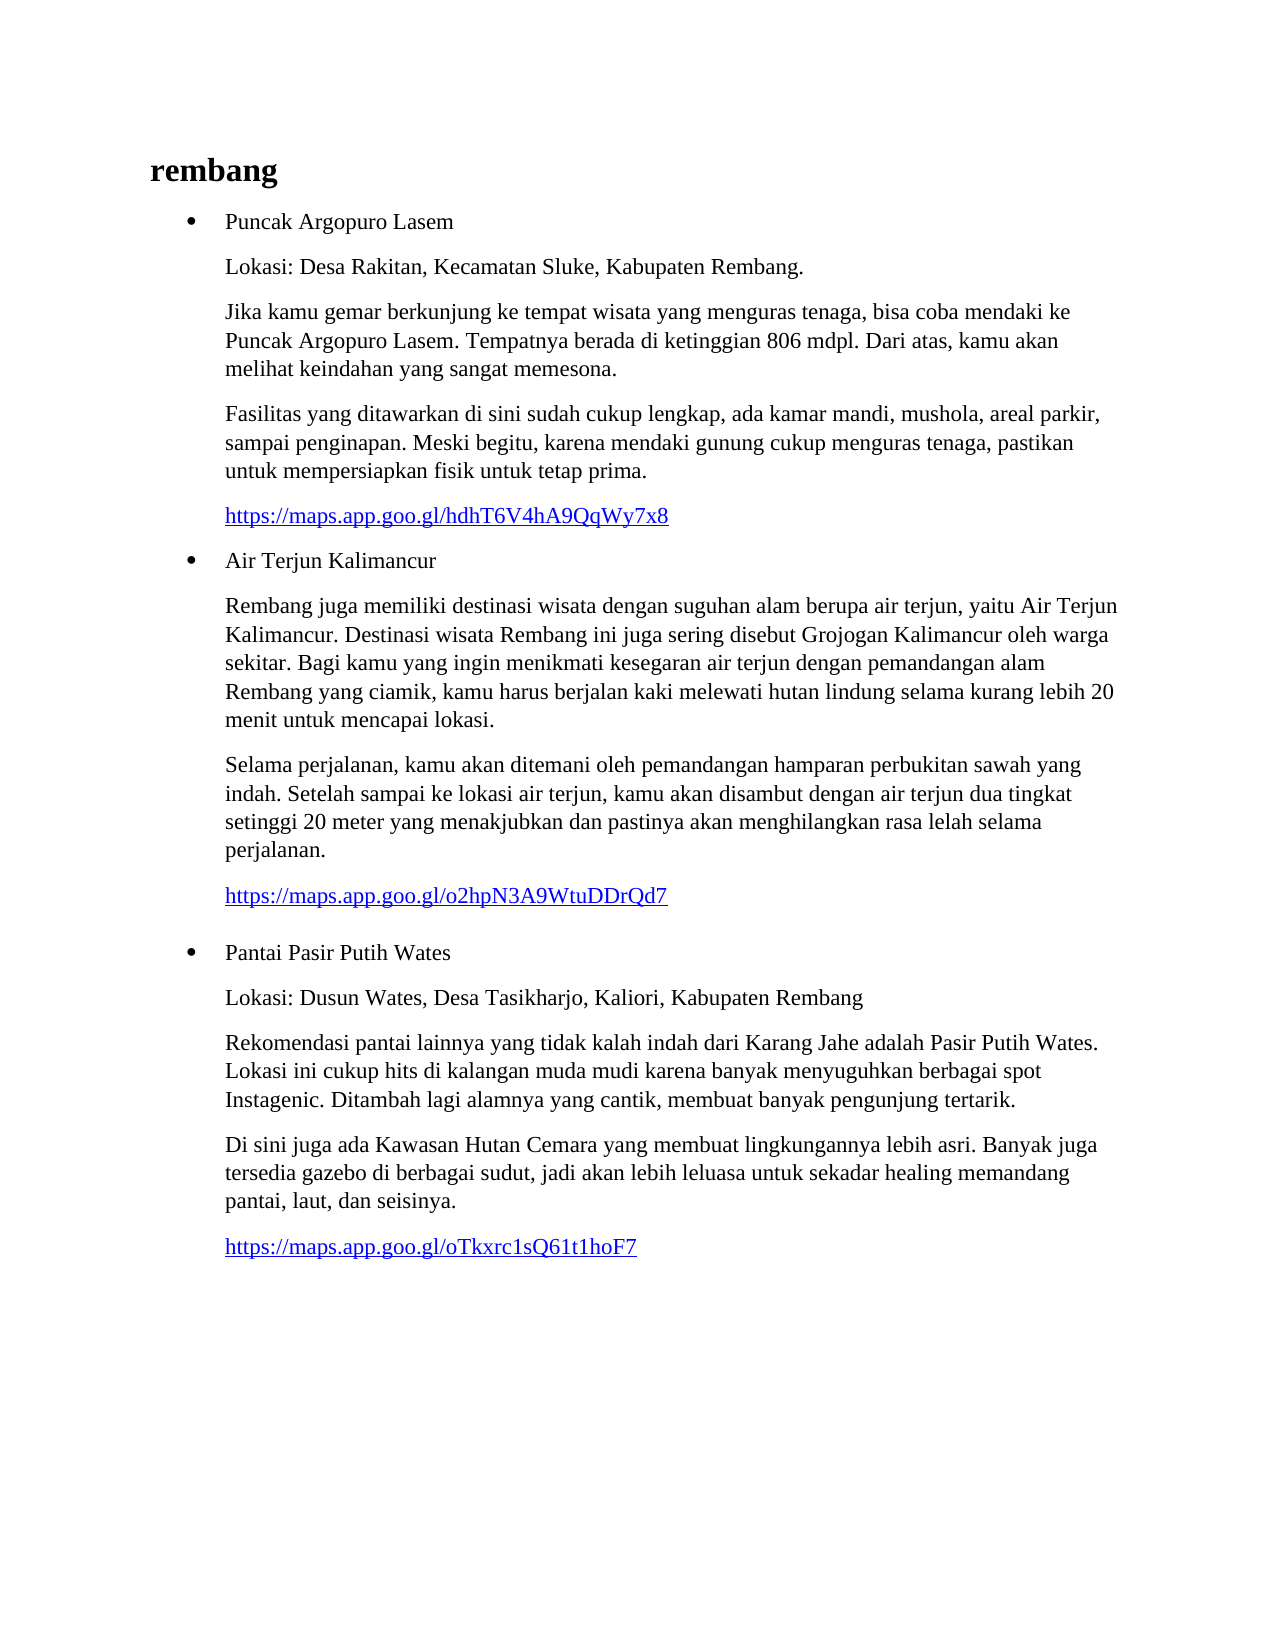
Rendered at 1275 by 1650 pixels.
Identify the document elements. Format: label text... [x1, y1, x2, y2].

list Pantai Pasir Putih Wates [187, 938, 1125, 965]
text Selama perjalanan, kamu akan ditemani oleh pemandangan hamparan perbukitan sawah yang indah. Setelah sampai ke lokasi air terjun, kamu akan disambut dengan air terjun dua tingkat setinggi 20 meter yang menakjubkan dan pastinya akan menghilangkan rasa lelah selama perjalanan. [225, 751, 1125, 863]
text Di sini juga ada Kawasan Hutan Cemara yang membuat lingkungannya lebih asri. Banyak juga tersedia gazebo di berbagai sudut, jadi akan lebih leluasa untuk sekadar healing memandang pantai, laut, dan seisinya. [225, 1131, 1125, 1214]
text rembang [150, 150, 1125, 188]
list https://maps.app.goo.gl/o2hpN3A9WtuDDrQd7 [225, 882, 1125, 908]
text Lokasi: Dusun Wates, Desa Tasikharjo, Kaliori, Kabupaten Rembang [225, 984, 1125, 1010]
list Air Terjun Kalimancur [187, 547, 1125, 574]
text Rembang juga memiliki destinasi wisata dengan suguhan alam berupa air terjun, yaitu Air Terjun Kalimancur. Destinasi wisata Rembang ini juga sering disebut Grojogan Kalimancur oleh warga sekitar. Bagi kamu yang ingin menikmati kesegaran air terjun dengan pemandangan alam Rembang yang ciamik, kamu harus berjalan kaki melewati hutan lindung selama kurang lebih 20 menit untuk mencapai lokasi. [225, 592, 1125, 732]
text https://maps.app.goo.gl/hdhT6V4hA9QqWy7x8 [225, 502, 1125, 528]
text Lokasi: Desa Rakitan, Kecamatan Sluke, Kabupaten Rembang. [225, 253, 1125, 279]
text Fasilitas yang ditawarkan di sini sudah cukup lengkap, ada kamar mandi, mushola, areal parkir, sampai penginapan. Meski begitu, karena mendaki gunung cukup menguras tenaga, pastikan untuk mempersiapkan fisik untuk tetap prima. [225, 400, 1125, 483]
text https://maps.app.goo.gl/oTkxrc1sQ61t1hoF7 [225, 1233, 1125, 1259]
text Rekomendasi pantai lainnya yang tidak kalah indah dari Karang Jahe adalah Pasir Putih Wates. Lokasi ini cukup hits di kalangan muda mudi karena banyak menyuguhkan berbagai spot Instagenic. Ditambah lagi alamnya yang cantik, membuat banyak pengunjung tertarik. [225, 1029, 1125, 1112]
list Puncak Argopuro Lasem [187, 208, 1125, 234]
text Jika kamu gemar berkunjung ke tempat wisata yang menguras tenaga, bisa coba mendaki ke Puncak Argopuro Lasem. Tempatnya berada di ketinggian 806 mdpl. Dari atas, kamu akan melihat keindahan yang sangat memesona. [225, 298, 1125, 381]
